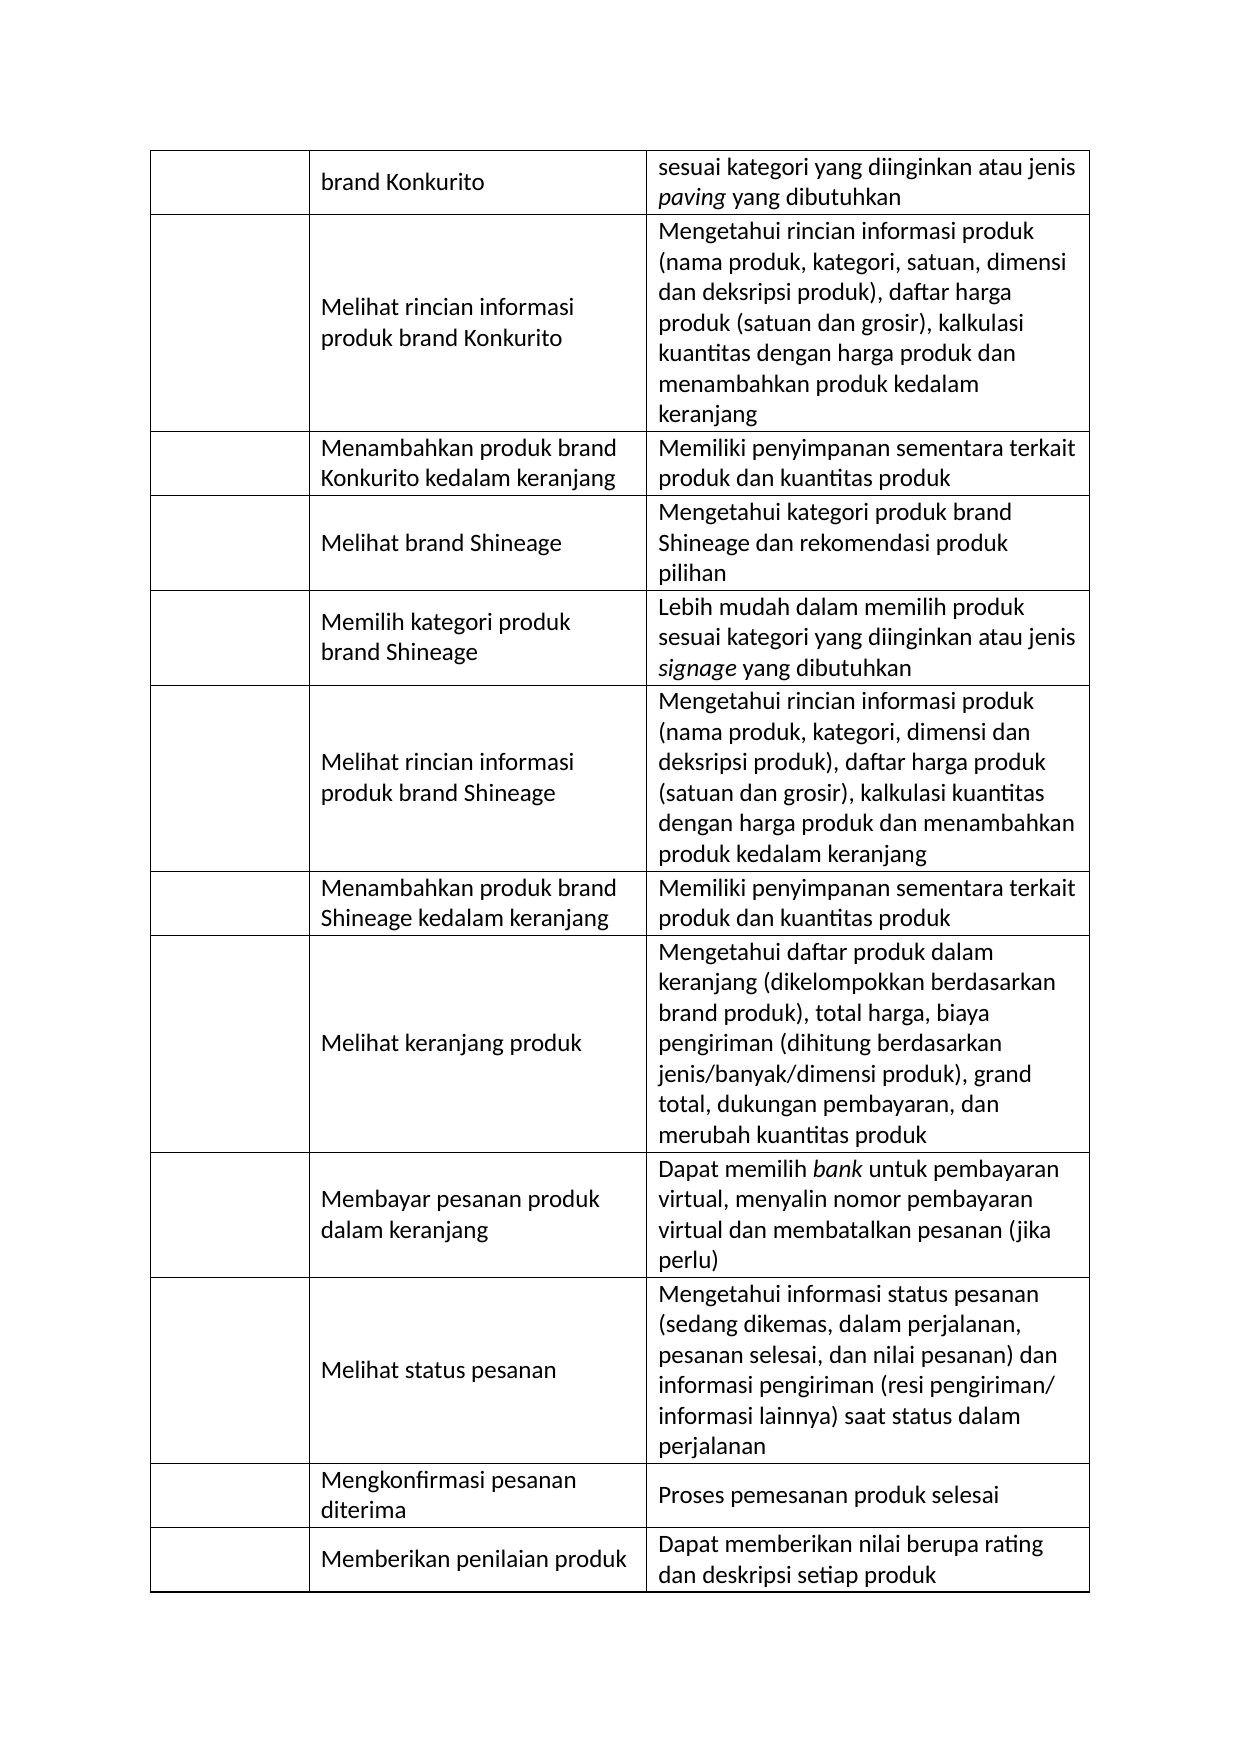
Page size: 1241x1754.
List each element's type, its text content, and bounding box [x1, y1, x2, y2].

table_cell Mengkonfirmasi pesanan diterima [310, 1464, 646, 1527]
table_cell [151, 1464, 309, 1527]
table_cell Lebih mudah dalam memilih produk sesuai kategori yang diinginkan atau jenis signage yang dibutuhkan [647, 591, 1089, 684]
table_cell [151, 496, 309, 590]
table_cell Memilih kategori produk brand Shineage [310, 591, 646, 684]
table_cell Membayar pesanan produk dalam keranjang [310, 1153, 646, 1277]
table_cell Memberikan penilaian produk [310, 1528, 646, 1591]
table_cell Memiliki penyimpanan sementara terkait produk dan kuantitas produk [647, 432, 1089, 495]
table_cell Memiliki penyimpanan sementara terkait produk dan kuantitas produk [647, 872, 1089, 935]
table_cell Proses pemesanan produk selesai [647, 1464, 1089, 1527]
table_cell Melihat brand Shineage [310, 496, 646, 590]
table_cell [151, 151, 309, 214]
table_cell Dapat memberikan nilai berupa rating dan deskripsi setiap produk [647, 1528, 1089, 1591]
table_cell Mengetahui rincian informasi produk (nama produk, kategori, dimensi dan deksripsi produk), daftar harga produk (satuan dan grosir), kalkulasi kuantitas dengan harga produk dan menambahkan produk kedalam keranjang [647, 686, 1089, 871]
table_cell [151, 1528, 309, 1591]
table_cell Melihat keranjang produk [310, 936, 646, 1152]
table_cell [151, 1278, 309, 1463]
table_cell Mengetahui informasi status pesanan (sedang dikemas, dalam perjalanan, pesanan selesai, dan nilai pesanan) dan informasi pengiriman (resi pengiriman/ informasi lainnya) saat status dalam perjalanan [647, 1278, 1089, 1463]
table_cell Melihat rincian informasi produk brand Shineage [310, 686, 646, 871]
table_cell Menambahkan produk brand Shineage kedalam keranjang [310, 872, 646, 935]
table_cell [647, 151, 1089, 214]
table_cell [310, 151, 646, 214]
table_cell [151, 686, 309, 871]
table_cell [151, 936, 309, 1152]
table_cell [151, 215, 309, 431]
table_cell [151, 591, 309, 684]
table_cell [151, 1153, 309, 1277]
table_cell Mengetahui rincian informasi produk (nama produk, kategori, satuan, dimensi dan deksripsi produk), daftar harga produk (satuan dan grosir), kalkulasi kuantitas dengan harga produk dan menambahkan produk kedalam keranjang [647, 215, 1089, 431]
table_cell [151, 432, 309, 495]
table_cell Melihat status pesanan [310, 1278, 646, 1463]
table_cell Menambahkan produk brand Konkurito kedalam keranjang [310, 432, 646, 495]
table_cell Mengetahui daftar produk dalam keranjang (dikelompokkan berdasarkan brand produk), total harga, biaya pengiriman (dihitung berdasarkan jenis/banyak/dimensi produk), grand total, dukungan pembayaran, dan merubah kuantitas produk [647, 936, 1089, 1152]
table_cell Dapat memilih bank untuk pembayaran virtual, menyalin nomor pembayaran virtual dan membatalkan pesanan (jika perlu) [647, 1153, 1089, 1277]
table_cell [151, 872, 309, 935]
table_cell Melihat rincian informasi produk brand Konkurito [310, 215, 646, 431]
table_cell Mengetahui kategori produk brand Shineage dan rekomendasi produk pilihan [647, 496, 1089, 590]
